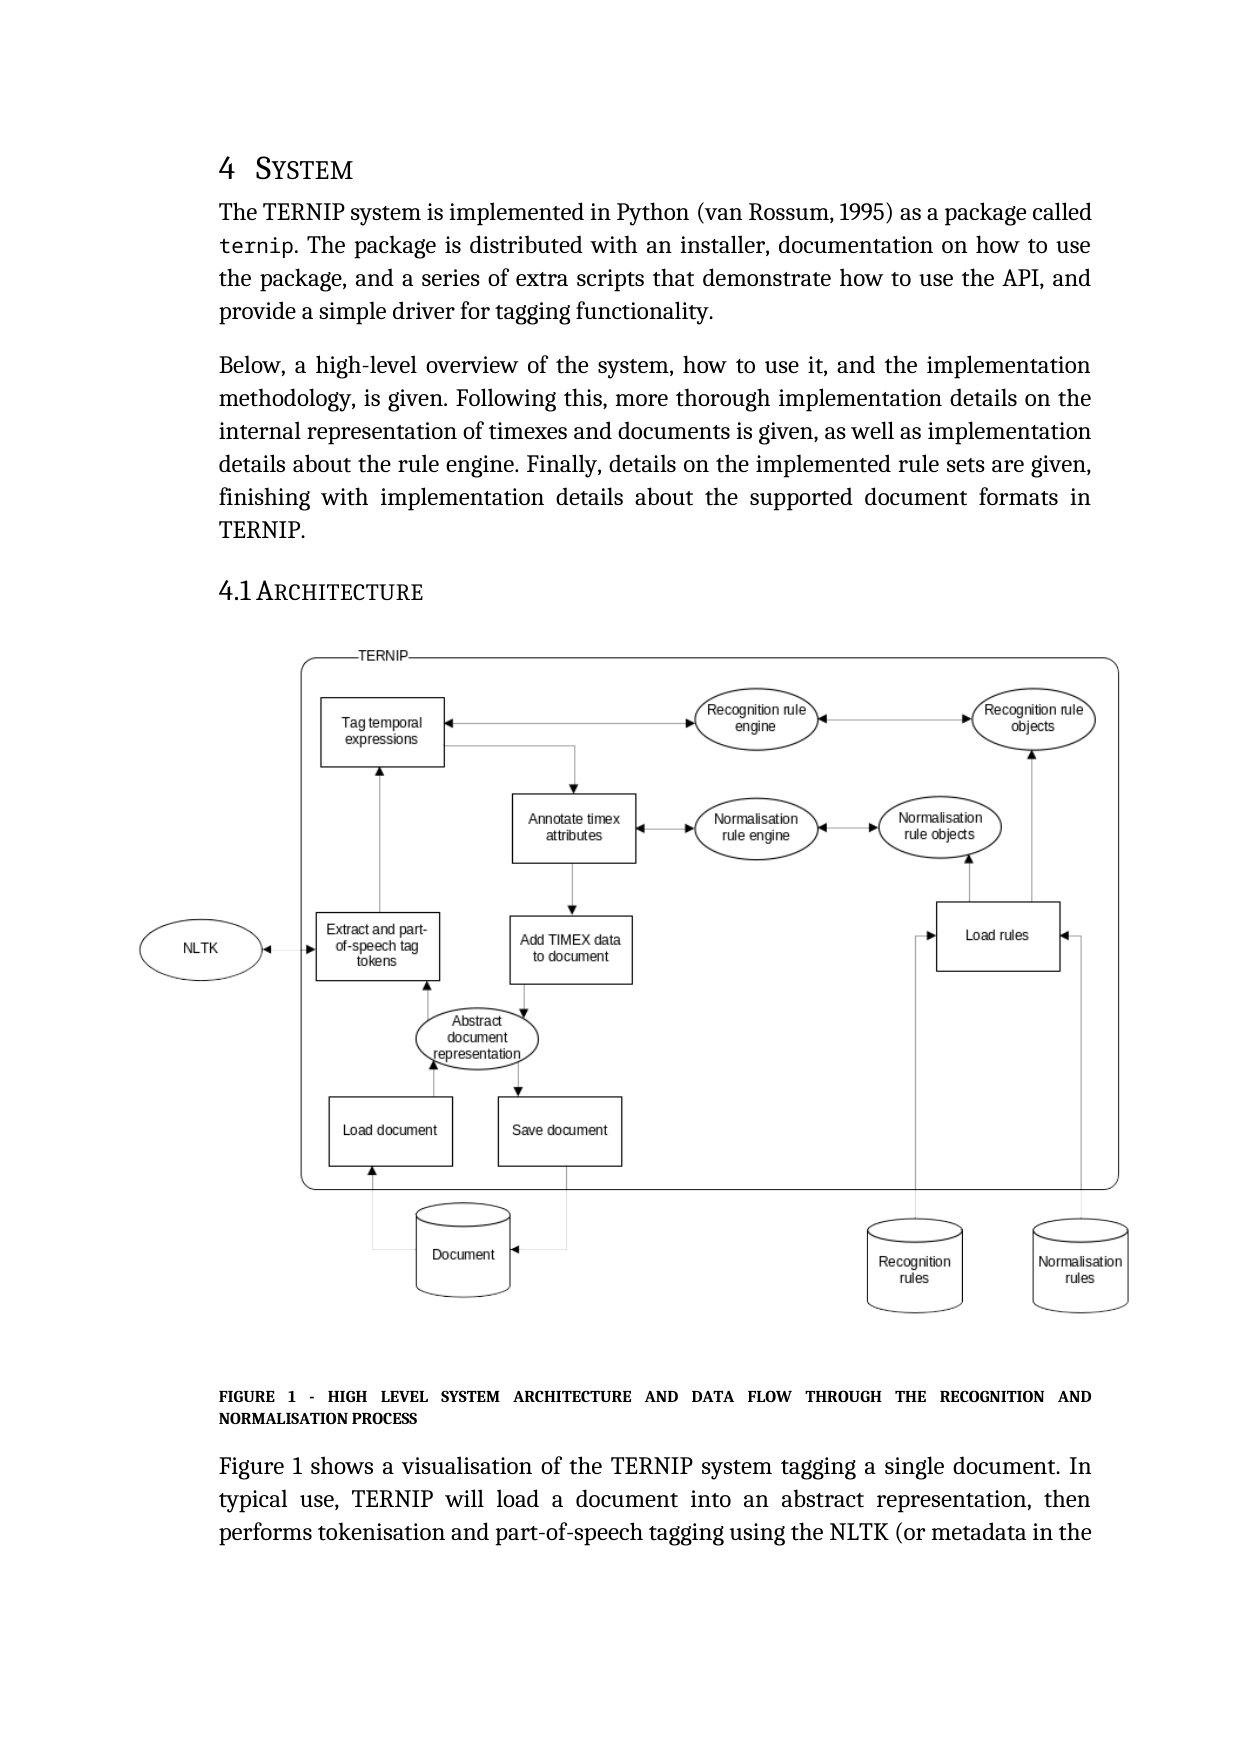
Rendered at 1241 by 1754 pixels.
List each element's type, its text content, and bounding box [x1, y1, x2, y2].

text Below, a high-level overview of the system, how to use it, and the implementation methodology, is given. Following this, more thorough implementation details on the internal representation of timexes and documents is given, as well as implementation details about the rule engine. Finally, details on the implemented rule sets are given, finishing with implementation details about the supported document formats in TERNIP. [218, 351, 1092, 544]
text Figure 1 - High level system architecture and data flow through the recognition and normalisation process [218, 1387, 1092, 1428]
subtitle Architecture [218, 574, 1092, 607]
text The TERNIP system is implemented in Python as a package called ternip. The package is distributed with an installer, documentation on how to use the package, and a series of extra scripts that demonstrate how to use the API, and provide a simple driver for tagging functionality. [218, 198, 1092, 325]
subtitle System [218, 149, 1092, 188]
